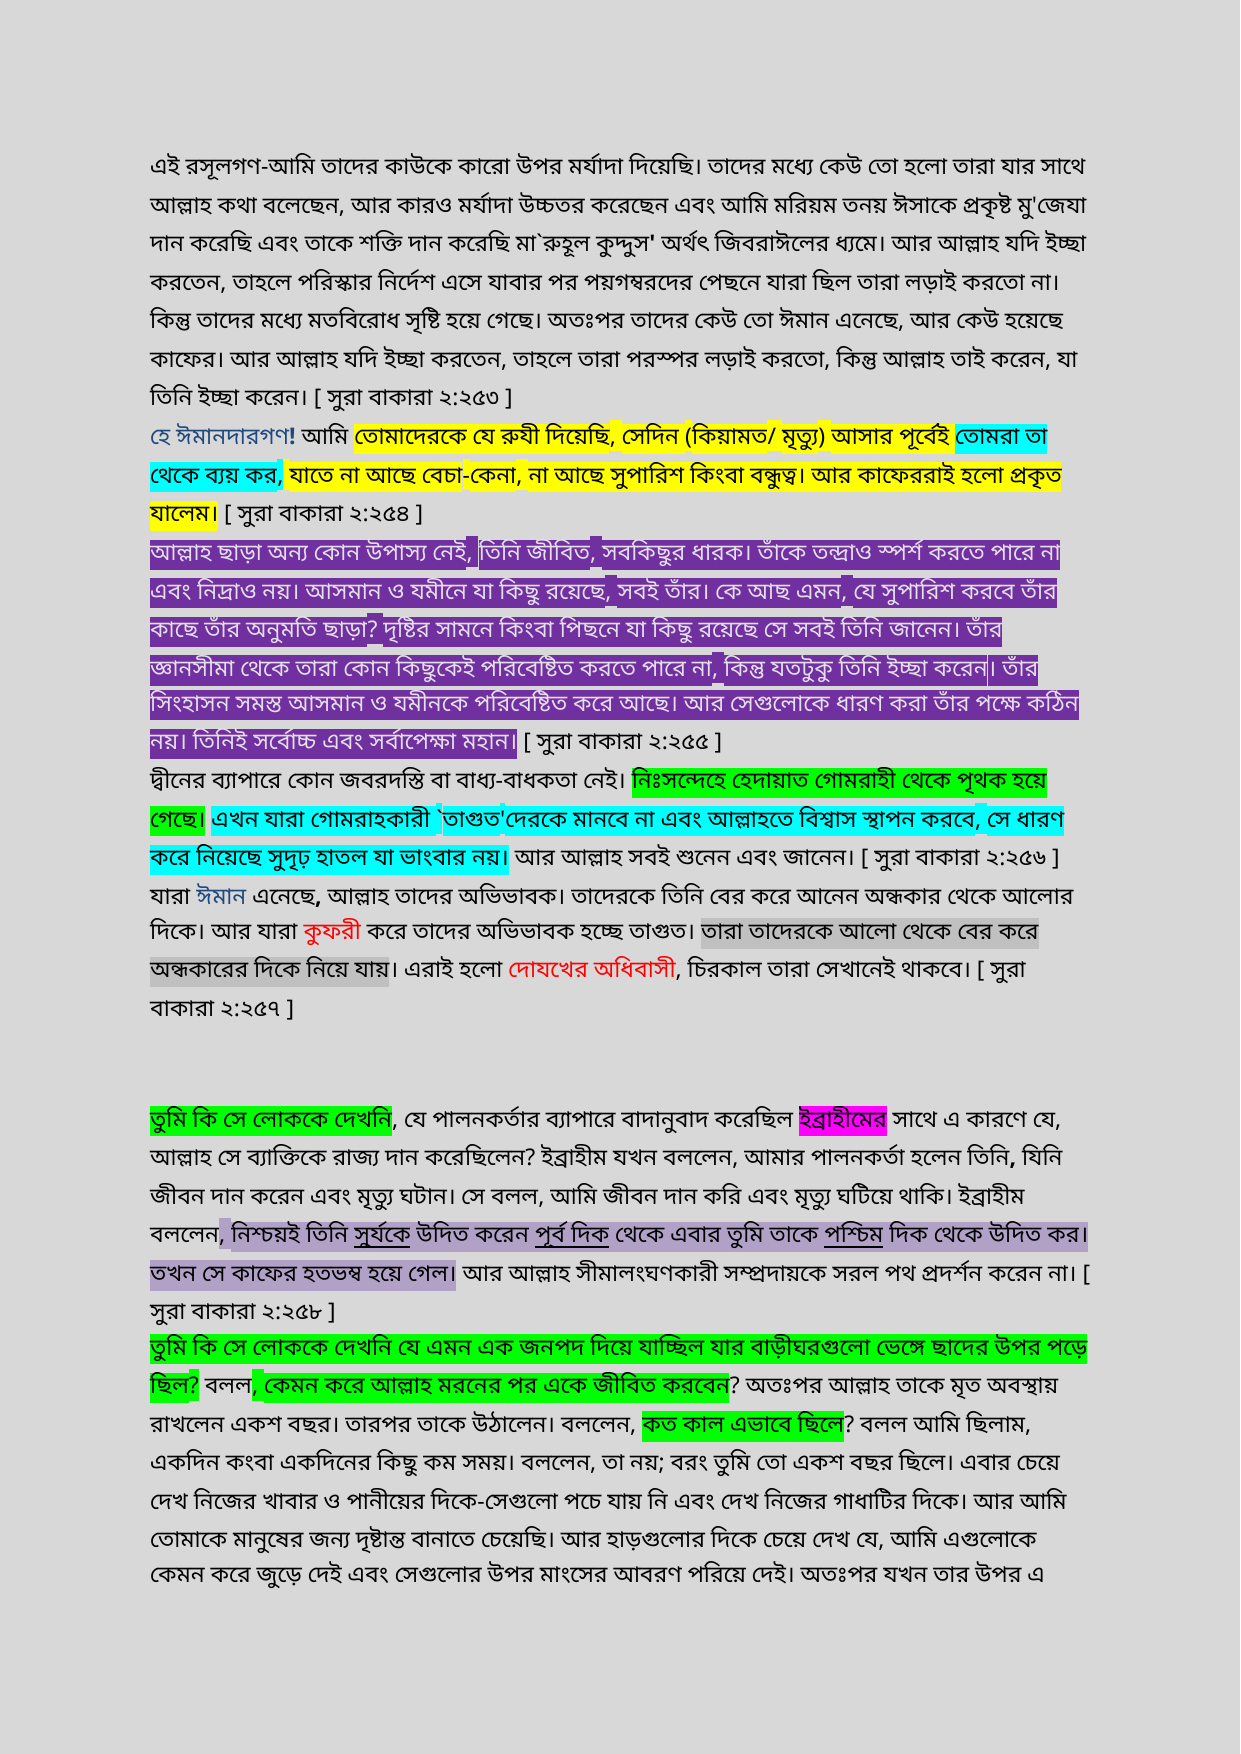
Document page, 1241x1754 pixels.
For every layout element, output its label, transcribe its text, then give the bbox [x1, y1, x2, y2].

text এই রসূলগণ-আমি তাদের কাউকে কারো উপর মর্যাদা দিয়েছি। তাদের মধ্যে কেউ তো হলো তারা যার সাথে আল্লাহ কথা বলেছেন, আর কারও মর্যাদা উচ্চতর করেছেন এবং আমি মরিয়ম তনয় ঈসাকে প্রকৃষ্ট মু'জেযা দান করেছি এবং তাকে শক্তি দান করেছি মা`রুহূল কুদ্দুস' অর্থৎ জিবরাঈলের ধ্যমে। আর আল্লাহ যদি ইচ্ছা করতেন, তাহলে পরিস্কার নির্দেশ এসে যাবার পর পয়গম্বরদের পেছনে যারা ছিল তারা লড়াই করতো না। কিন্তু তাদের মধ্যে মতবিরোধ সৃষ্টি হয়ে গেছে। অতঃপর তাদের কেউ তো ঈমান এনেছে, আর কেউ হয়েছে কাফের। আর আল্লাহ যদি ইচ্ছা করতেন, তাহলে তারা পরস্পর লড়াই করতো, কিন্তু আল্লাহ তাই করেন, যা তিনি ইচ্ছা করেন। [ সুরা বাকারা ২:২৫৩ ] [150, 150, 1090, 415]
text তুমি কি সে লোককে দেখনি, যে পালনকর্তার ব্যাপারে বাদানুবাদ করেছিল ইব্রাহীমের সাথে এ কারণে যে, আল্লাহ সে ব্যাক্তিকে রাজ্য দান করেছিলেন? ইব্রাহীম যখন বললেন, আমার পালনকর্তা হলেন তিনি, যিনি জীবন দান করেন এবং মৃত্যু ঘটান। সে বলল, আমি জীবন দান করি এবং মৃত্যু ঘটিয়ে থাকি। ইব্রাহীম বললেন, নিশ্চয়ই তিনি সুর্যকে উদিত করেন পূর্ব দিক থেকে এবার তুমি তাকে পশ্চিম দিক থেকে উদিত কর। তখন সে কাফের হতভম্ব হয়ে গেল। আর আল্লাহ সীমালংঘণকারী সম্প্রদায়কে সরল পথ প্রদর্শন করেন না। [ সুরা বাকারা ২:২৫৮ ] [150, 1103, 1090, 1329]
text হে ঈমানদারগণ! আমি তোমাদেরকে যে রুযী দিয়েছি, সেদিন (কিয়ামত/ মৃত্যু) আসার পূর্বেই তোমরা তা থেকে ব্যয় কর, যাতে না আছে বেচা-কেনা, না আছে সুপারিশ কিংবা বন্ধুত্ব। আর কাফেররাই হলো প্রকৃত যালেম। [ সুরা বাকারা ২:২৫৪ ] [150, 420, 1090, 531]
text দ্বীনের ব্যাপারে কোন জবরদস্তি বা বাধ্য-বাধকতা নেই। নিঃসন্দেহে হেদায়াত গোমরাহী থেকে পৃথক হয়ে গেছে। এখন যারা গোমরাহকারী `তাগুত'দেরকে মানবে না এবং আল্লাহতে বিশ্বাস স্থাপন করবে, সে ধারণ করে নিয়েছে সুদৃঢ় হাতল যা ভাংবার নয়। আর আল্লাহ সবই শুনেন এবং জানেন। [ সুরা বাকারা ২:২৫৬ ] [150, 764, 1090, 875]
text আল্লাহ ছাড়া অন্য কোন উপাস্য নেই, তিনি জীবিত, সবকিছুর ধারক। তাঁকে তন্দ্রাও স্পর্শ করতে পারে না এবং নিদ্রাও নয়। আসমান ও যমীনে যা কিছু রয়েছে, সবই তাঁর। কে আছ এমন, যে সুপারিশ করবে তাঁর কাছে তাঁর অনুমতি ছাড়া? দৃষ্টির সামনে কিংবা পিছনে যা কিছু রয়েছে সে সবই তিনি জানেন। তাঁর জ্ঞানসীমা থেকে তারা কোন কিছুকেই পরিবেষ্টিত করতে পারে না, কিন্তু যতটুকু তিনি ইচ্ছা করেন। তাঁর সিংহাসন সমস্ত আসমান ও যমীনকে পরিবেষ্টিত করে আছে। আর সেগুলোকে ধারণ করা তাঁর পক্ষে কঠিন নয়। তিনিই সর্বোচ্চ এবং সর্বাপেক্ষা মহান। [ সুরা বাকারা ২:২৫৫ ] [150, 536, 1090, 759]
text যারা ঈমান এনেছে, আল্লাহ তাদের অভিভাবক। তাদেরকে তিনি বের করে আনেন অন্ধকার থেকে আলোর দিকে। আর যারা কুফরী করে তাদের অভিভাবক হচ্ছে তাগুত। তারা তাদেরকে আলো থেকে বের করে অন্ধকারের দিকে নিয়ে যায়। এরাই হলো দোযখের অধিবাসী, চিরকাল তারা সেখানেই থাকবে। [ সুরা বাকারা ২:২৫৭ ] [150, 880, 1090, 1026]
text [150, 1334, 1090, 1592]
